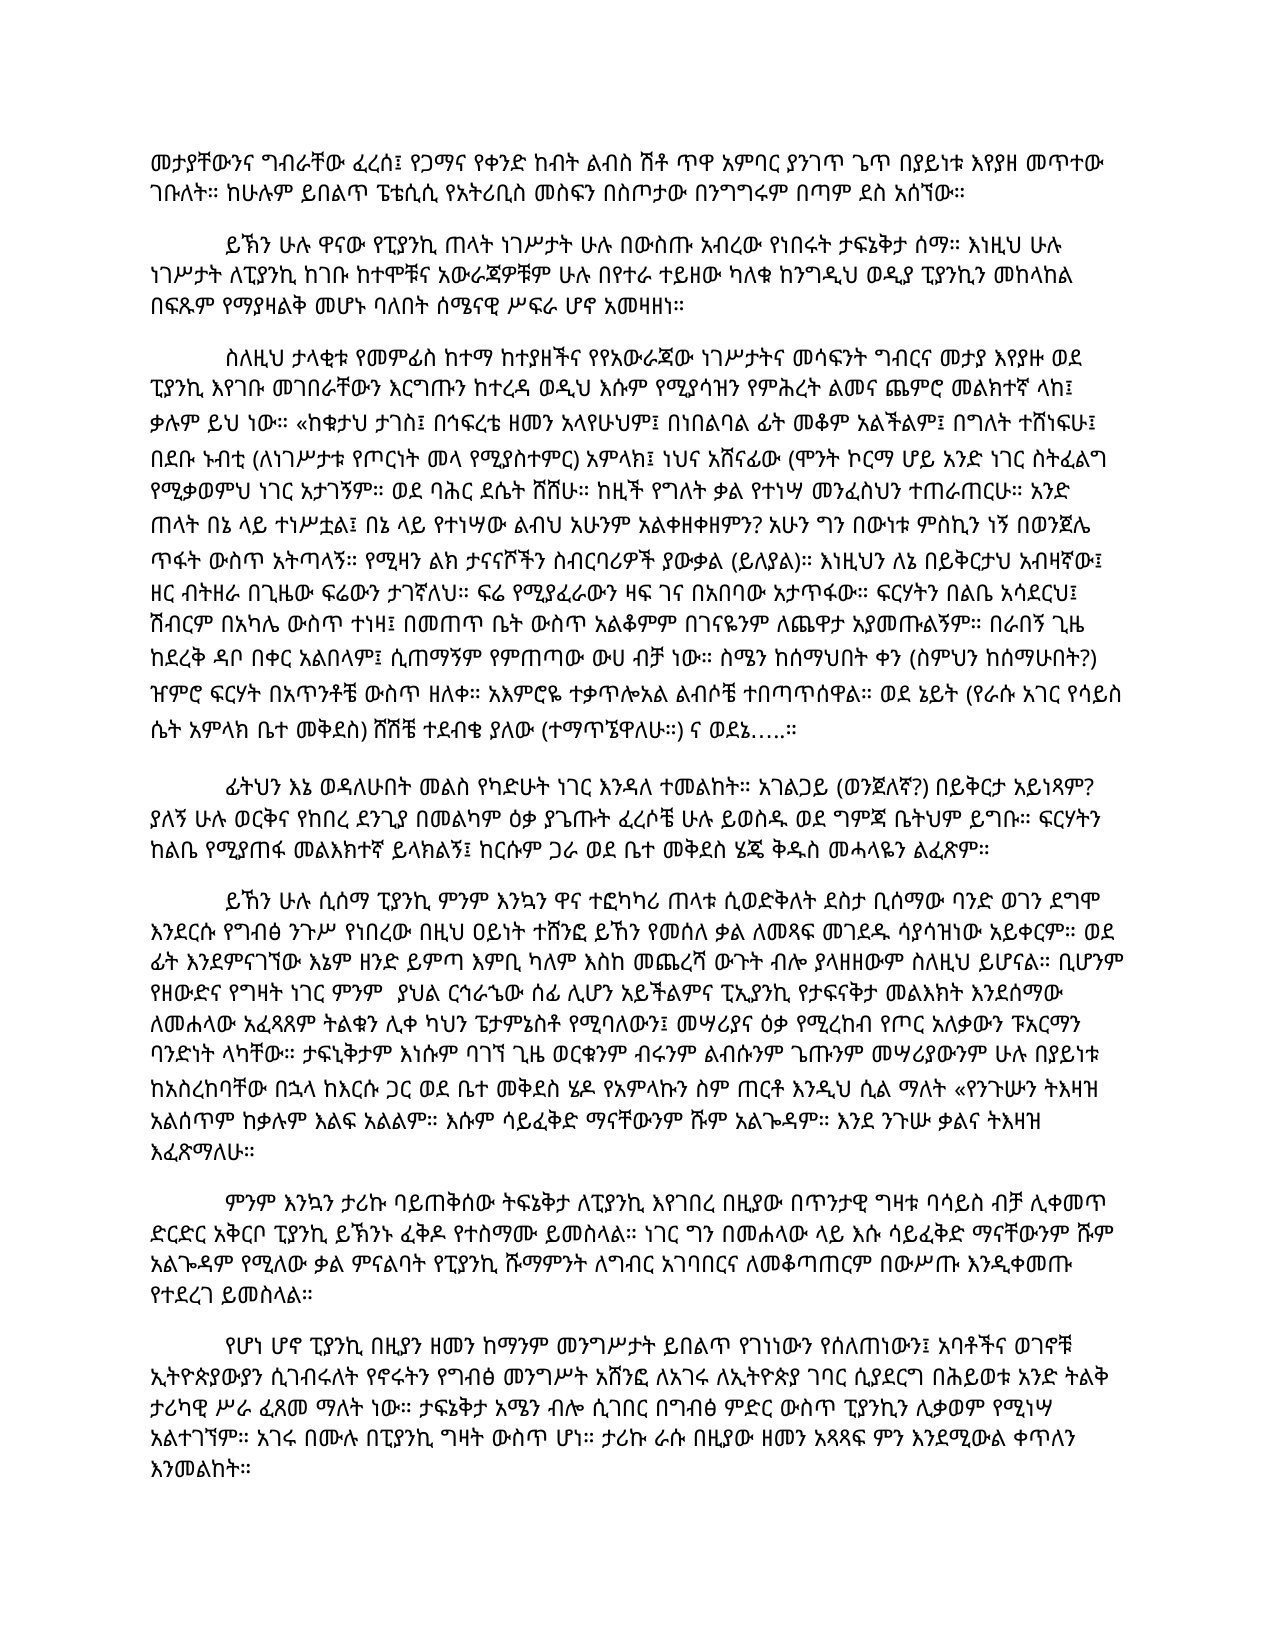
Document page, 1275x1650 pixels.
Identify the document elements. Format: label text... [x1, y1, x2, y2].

text ፊትህን እኔ ወዳለሁበት መልስ የካድሁት ነገር እንዳለ ተመልከት። አገልጋይ (ወንጀለኛ?) በይቅርታ አይነጻም? ያለኝ ሁሉ ወርቅና የከበረ ደንጊያ በመልካም ዕቃ ያጌጡት ፈረሶቼ ሁሉ ይወስዱ ወደ ግምጃ ቤትህም ይግቡ። ፍርሃትን ከልቤ የሚያጠፋ መልእክተኛ ይላክልኝ፤ ከርሱም ጋራ ወደ ቤተ መቅደስ ሄጄ ቅዱስ መሓላዬን ልፈጽም። [150, 771, 1125, 863]
text ምንም እንኳን ታሪኩ ባይጠቅሰው ትፍኔቅታ ለፒያንኪ እየገበረ በዚያው በጥንታዊ ግዛቱ ባሳይስ ብቻ ሊቀመጥ ድርድር አቅርቦ ፒያንኪ ይኽንኑ ፈቅዶ የተስማሙ ይመስላል። ነገር ግን በመሐላው ላይ እሱ ሳይፈቅድ ማናቸውንም ሹም አልጐዳም የሚለው ቃል ምናልባት የፒያንኪ ሹማምንት ለግብር አገባበርና ለመቆጣጠርም በውሥጡ እንዲቀመጡ የተደረገ ይመስላል። [150, 1190, 1125, 1309]
text ይኸን ሁሉ ሲሰማ ፒያንኪ ምንም እንኳን ዋና ተፎካካሪ ጠላቱ ሲወድቅለት ደስታ ቢሰማው ባንድ ወገን ደግሞ እንደርሱ የግብፅ ንጉሥ የነበረው በዚህ ዐይነት ተሸንፎ ይኸን የመሰለ ቃል ለመጻፍ መገደዱ ሳያሳዝነው አይቀርም። ወደ ፊት እንደምናገኘው እኔም ዘንድ ይምጣ እምቢ ካለም እስከ መጨረሻ ውጉት ብሎ ያላዘዘውም ስለዚህ ይሆናል። ቢሆንም የዘውድና የግዛት ነገር ምንም ያህል ርኅራኄው ሰፊ ሊሆን አይችልምና ፒኢያንኪ የታፍናቅታ መልእክት እንደሰማው ለመሐላው አፈጻጸም ትልቁን ሊቀ ካህን ፔታምኔስቶ የሚባለውን፤ መሣሪያና ዕቃ የሚረከብ የጦር አለቃውን ፑአርማን ባንድነት ላካቸው። ታፍኒቅታም እነሱም ባገኘ ጊዜ ወርቁንም ብሩንም ልብሱንም ጌጡንም መሣሪያውንም ሁሉ በያይነቱ ከአስረከባቸው በኋላ ከእርሱ ጋር ወደ ቤተ መቅደስ ሄዶ የአምላኩን ስም ጠርቶ እንዲህ ሲል ማለት «የንጉሡን ትእዛዝ አልሰጥም ከቃሉም እልፍ አልልም። እሱም ሳይፈቅድ ማናቸውንም ሹም አልጐዳም። እንደ ንጉሡ ቃልና ትእዛዝ እፈጽማለሁ። [150, 888, 1125, 1165]
text የሆነ ሆኖ ፒያንኪ በዚያን ዘመን ከማንም መንግሥታት ይበልጥ የገነነውን የሰለጠነውን፤ አባቶችና ወገኖቹ ኢትዮጵያውያን ሲገብሩለት የኖሩትን የግብፅ መንግሥት አሸንፎ ለአገሩ ለኢትዮጵያ ገባር ሲያደርግ በሕይወቱ አንድ ትልቅ ታሪካዊ ሥራ ፈጸመ ማለት ነው። ታፍኔቅታ አሜን ብሎ ሲገበር በግብፅ ምድር ውስጥ ፒያንኪን ሊቃወም የሚነሣ አልተገኘም። አገሩ በሙሉ በፒያንኪ ግዛት ውስጥ ሆነ። ታሪኩ ራሱ በዚያው ዘመን አጻጻፍ ምን እንደሚውል ቀጥለን እንመልከት። [150, 1333, 1125, 1483]
text ይኽን ሁሉ ዋናው የፒያንኪ ጠላት ነገሥታት ሁሉ በውስጡ አብረው የነበሩት ታፍኔቅታ ሰማ። እነዚህ ሁሉ ነገሥታት ለፒያንኪ ከገቡ ከተሞቹና አውራጃዎቹም ሁሉ በየተራ ተይዘው ካለቁ ከንግዲህ ወዲያ ፒያንኪን መከላከል በፍጹም የማያዛልቅ መሆኑ ባለበት ሰሜናዊ ሥፍራ ሆኖ አመዛዘነ። [150, 232, 1125, 320]
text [150, 150, 1125, 207]
text ስለዚህ ታላቂቱ የመምፊስ ከተማ ከተያዘችና የየአውራጃው ነገሥታትና መሳፍንት ግብርና መታያ እየያዙ ወደ ፒያንኪ እየገቡ መገበራቸውን እርግጡን ከተረዳ ወዲህ እሱም የሚያሳዝን የምሕረት ልመና ጨምሮ መልክተኛ ላከ፤ ቃሉም ይህ ነው። «ከቁታህ ታገስ፤ በኅፍረቴ ዘመን አላየሁህም፤ በነበልባል ፊት መቆም አልችልም፤ በግለት ተሸነፍሁ፤ በደቡ ኑብቲ (ለነገሥታቱ የጦርነት መላ የሚያስተምር) አምላክ፤ ነህና አሸናፊው (ሞንት ኮርማ ሆይ አንድ ነገር ስትፈልግ የሚቃወምህ ነገር አታገኝም። ወደ ባሕር ደሴት ሸሸሁ። ከዚች የግለት ቃል የተነሣ መንፈስህን ተጠራጠርሁ። አንድ ጠላት በኔ ላይ ተነሥቷል፤ በኔ ላይ የተነሣው ልብህ አሁንም አልቀዘቀዘምን? አሁን ግን በውነቱ ምስኪን ነኝ በወንጀሌ ጥፋት ውስጥ አትጣላኝ። የሚዛን ልክ ታናናሾችን ስብርባሪዎች ያውቃል (ይለያል)። እነዚህን ለኔ በይቅርታህ አብዛኛው፤ ዘር ብትዘራ በጊዜው ፍሬውን ታገኛለህ። ፍሬ የሚያፈራውን ዛፍ ገና በአበባው አታጥፋው። ፍርሃትን በልቤ አሳደርህ፤ ሽብርም በአካሌ ውስጥ ተነዛ፤ በመጠጥ ቤት ውስጥ አልቆምም በገናዬንም ለጨዋታ አያመጡልኝም። በራበኝ ጊዜ ከደረቅ ዳቦ በቀር አልበላም፤ ሲጠማኝም የምጠጣው ውሀ ብቻ ነው። ስሜን ከሰማህበት ቀን (ስምህን ከሰማሁበት?) ዠምሮ ፍርሃት በአጥንቶቼ ውስጥ ዘለቀ። አእምሮዬ ተቃጥሎአል ልብሶቼ ተበጣጥሰዋል። ወደ ኔይት (የራሱ አገር የሳይስ ሴት አምላክ ቤተ መቅደስ) ሸሽቼ ተደብቄ ያለው (ተማጥኜዋለሁ።) ና ወደኔ…..። [150, 345, 1125, 746]
